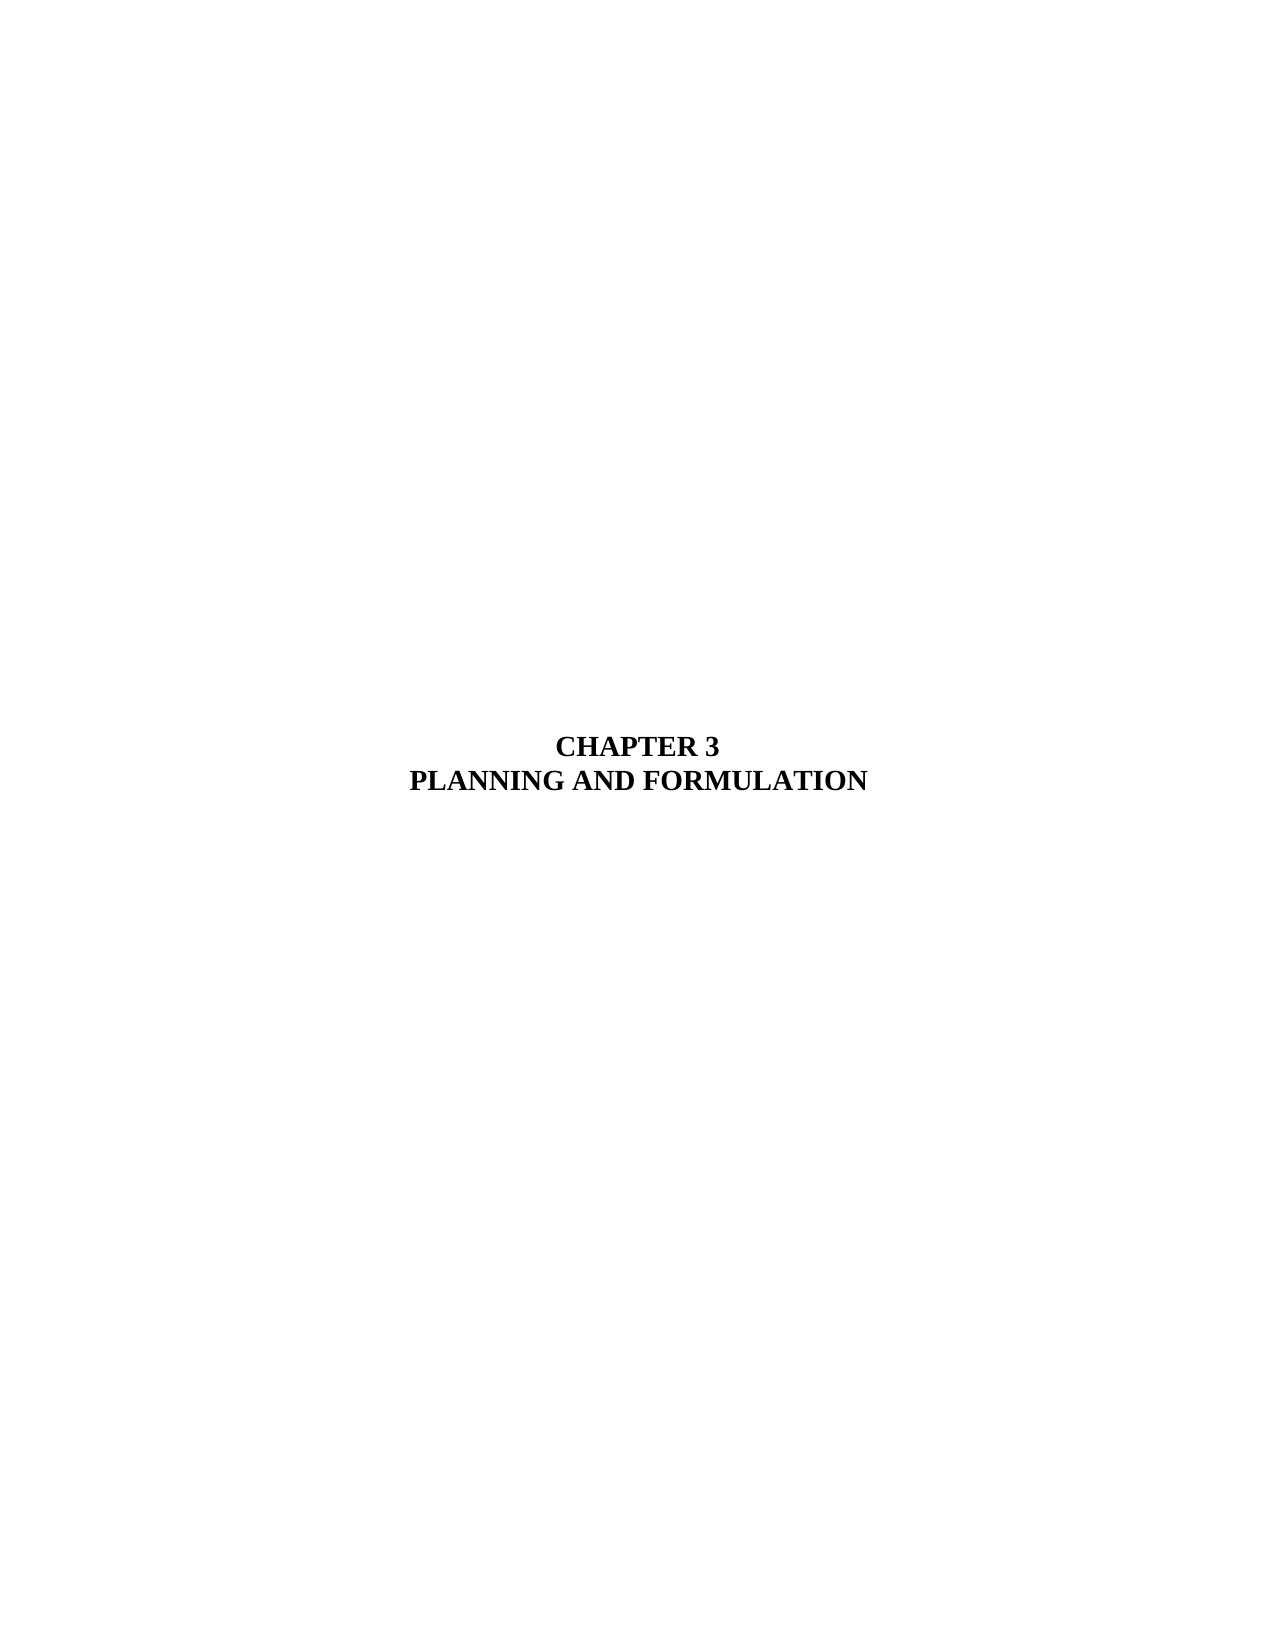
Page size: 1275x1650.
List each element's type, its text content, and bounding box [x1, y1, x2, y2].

subtitle CHAPTER 3 PLANNING AND FORMULATION [409, 729, 871, 796]
